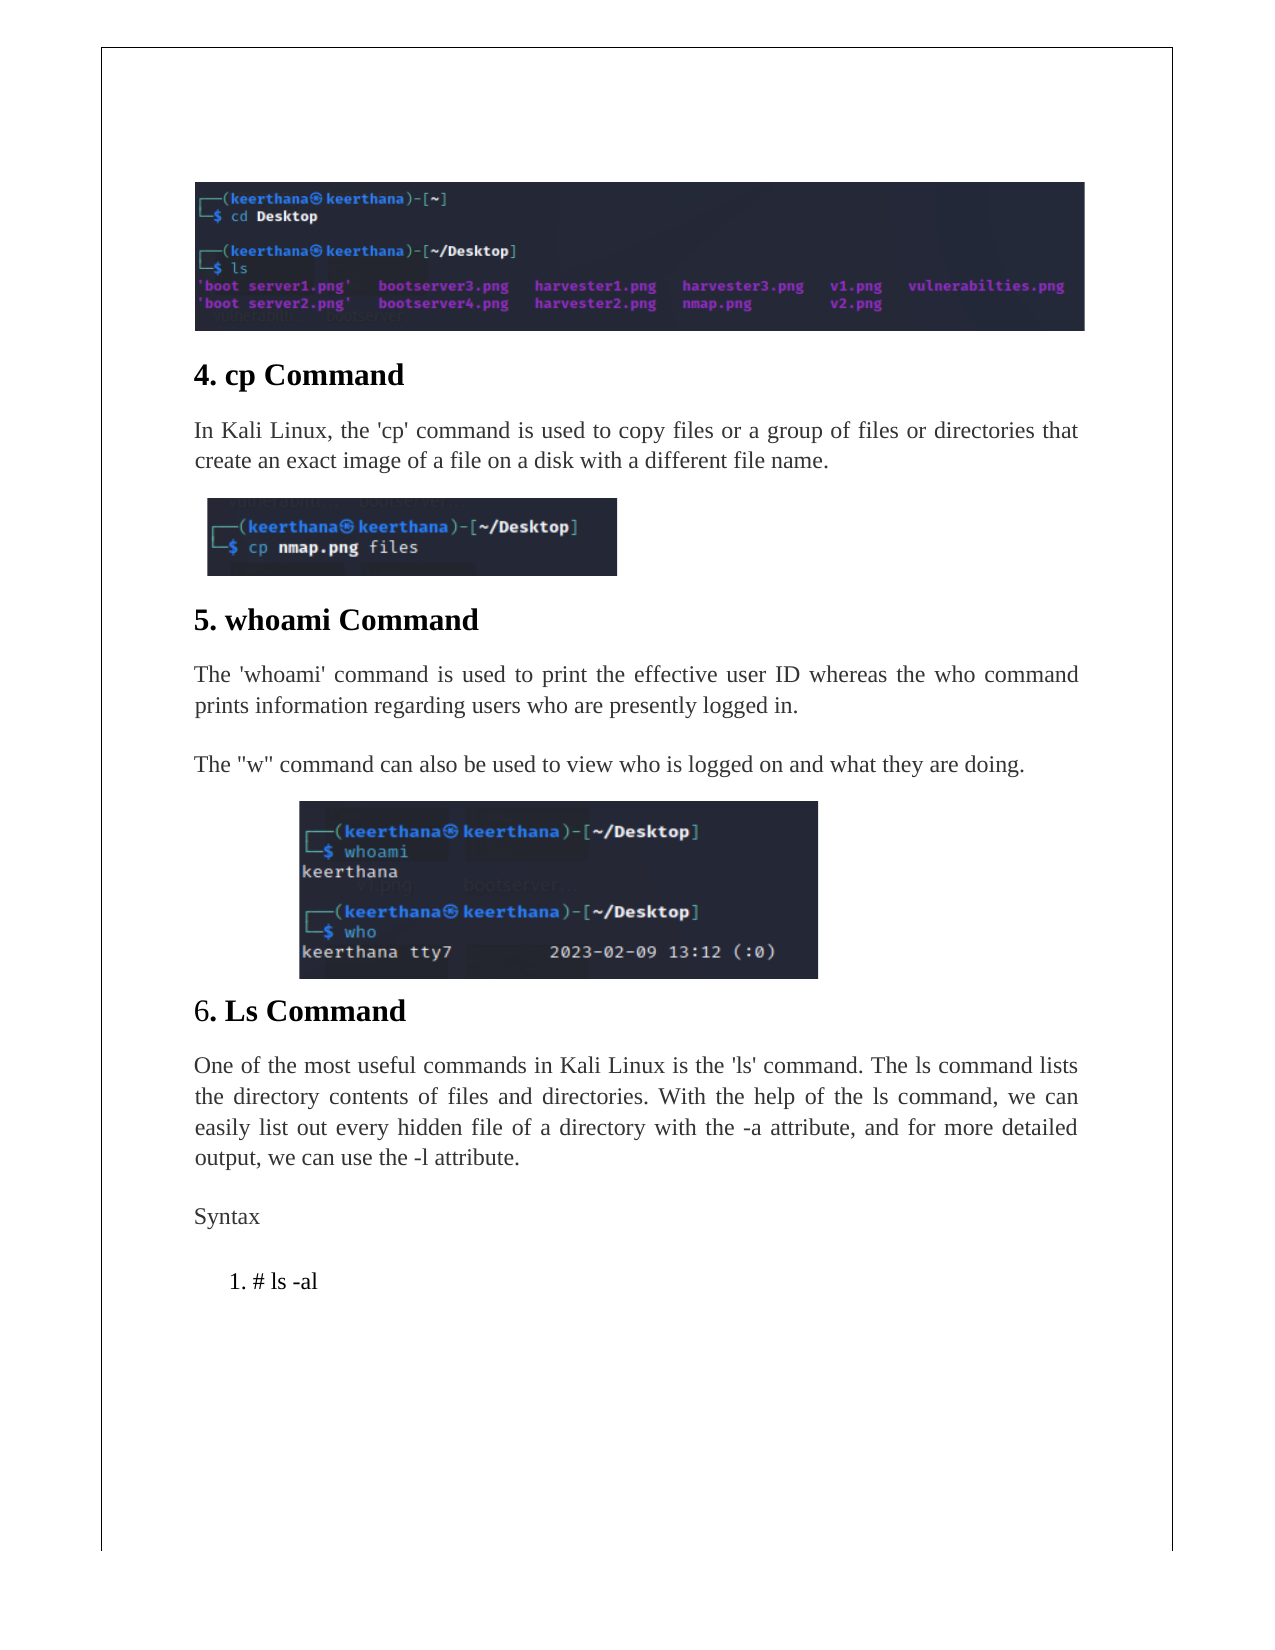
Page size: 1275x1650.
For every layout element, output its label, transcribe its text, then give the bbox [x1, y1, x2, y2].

subtitle 4. cp Command [193, 357, 1084, 393]
text In Kali Linux, the 'cp' command is used to copy files or a group of files or directories that create an exact image of a file on a disk with a different file name. [193, 416, 1081, 474]
text Syntax [193, 1202, 1084, 1230]
text The "w" command can also be used to view who is logged on and what they are doing. [193, 750, 1081, 778]
subtitle 5. whoami Command [193, 601, 1084, 637]
text One of the most useful commands in Kali Linux is the 'ls' command. The ls command lists the directory contents of files and directories. With the help of the ls command, we can easily list out every hidden file of a directory with the -a attribute, and for more detailed output, we can use the -l attribute. [193, 1051, 1081, 1171]
picture [299, 801, 819, 979]
picture [207, 498, 618, 576]
subtitle 6. Ls Command [193, 992, 1084, 1028]
text The 'whoami' command is used to print the effective user ID whereas the who command prints information regarding users who are presently logged in. [193, 660, 1081, 719]
picture [195, 182, 1085, 331]
text 1. # ls -al [229, 1267, 1084, 1294]
